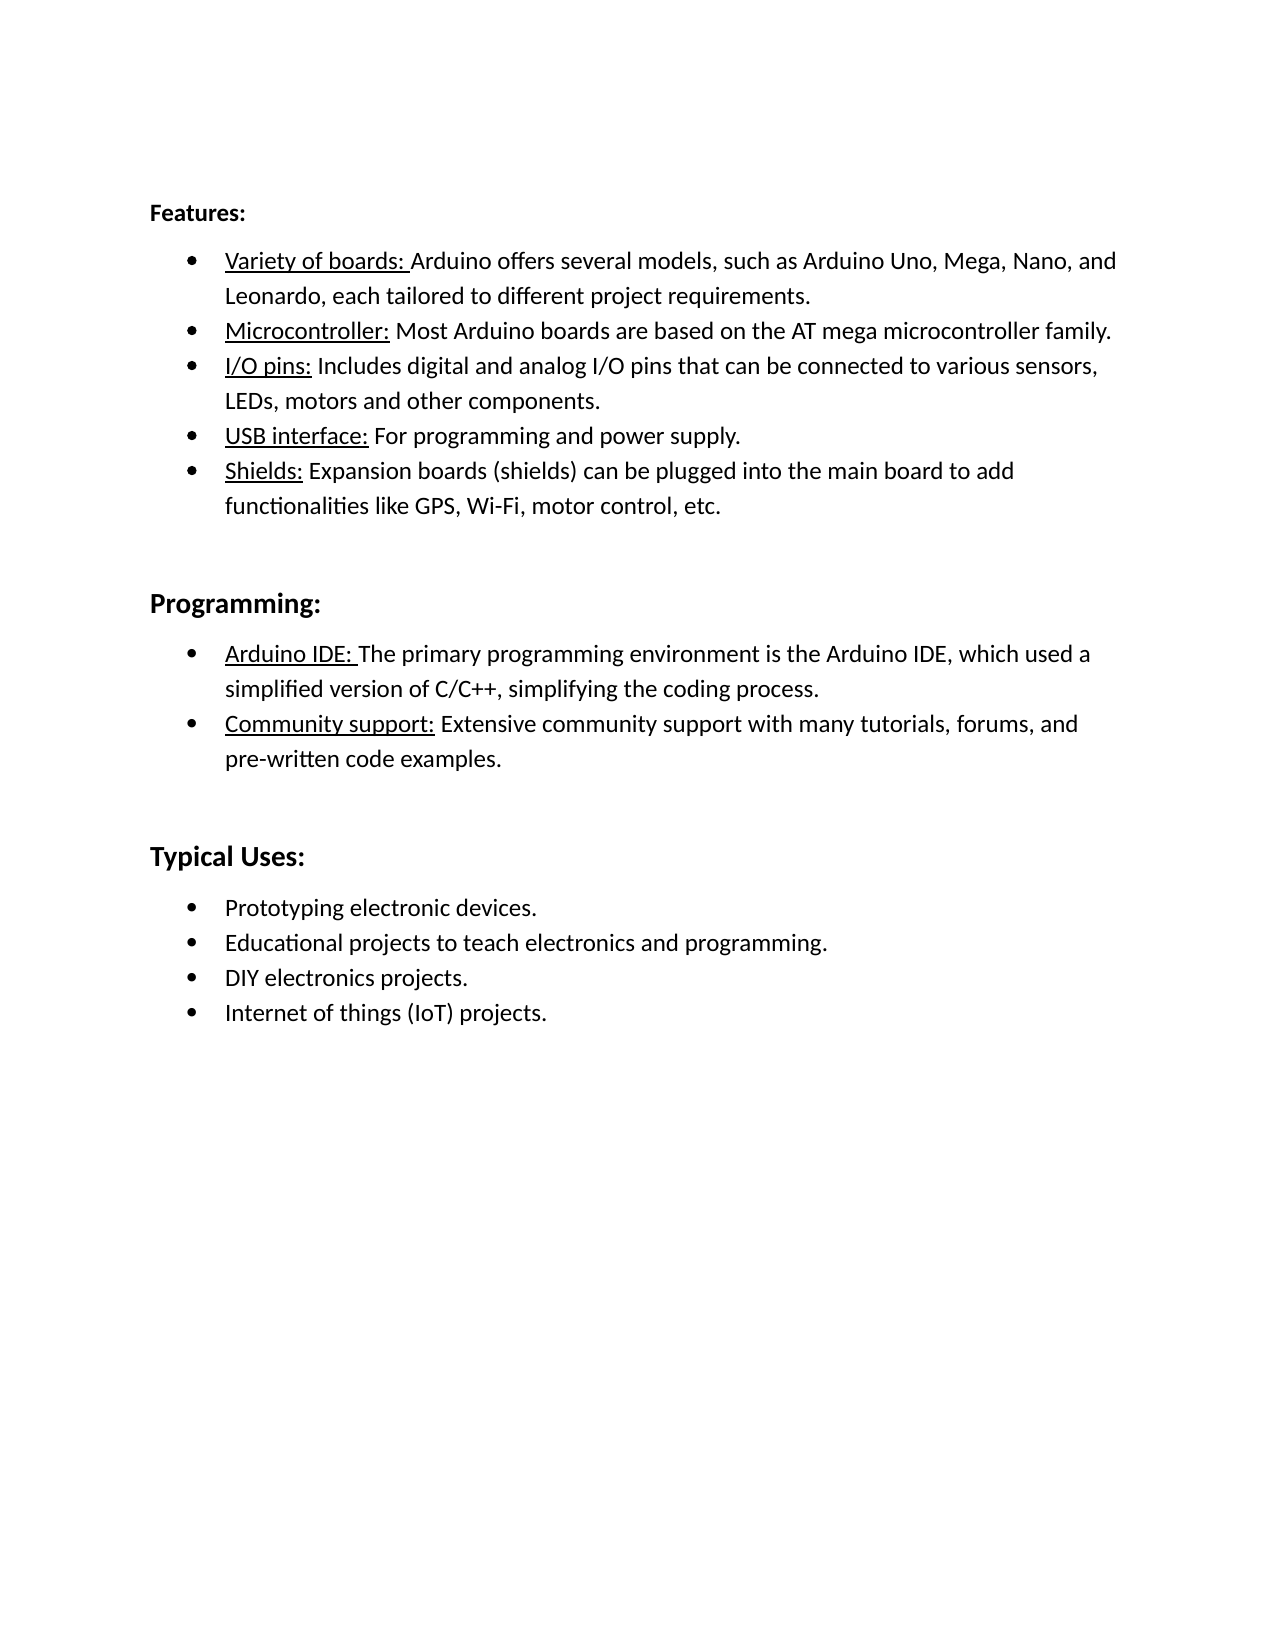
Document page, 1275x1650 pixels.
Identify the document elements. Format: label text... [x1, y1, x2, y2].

text Features: [150, 197, 1125, 228]
list Variety of boards: Arduino offers several models, such as Arduino Uno, Mega, Nano, and Leonardo, each tailored to different project requirements. [187, 245, 1125, 311]
list I/O pins: Includes digital and analog I/O pins that can be connected to various sensors, LEDs, motors and other components. [187, 350, 1125, 416]
list Shields: Expansion boards (shields) can be plugged into the main board to add functionalities like GPS, Wi-Fi, motor control, etc. [187, 455, 1125, 521]
list Prototyping electronic devices. [187, 892, 1125, 922]
list Community support: Extensive community support with many tutorials, forums, and pre-written code examples. [187, 708, 1125, 774]
text Programming: [150, 585, 1125, 621]
text Typical Uses: [150, 838, 1125, 874]
list DIY electronics projects. [187, 962, 1125, 992]
list Microcontroller: Most Arduino boards are based on the AT mega microcontroller family. [187, 315, 1125, 346]
list USB interface: For programming and power supply. [187, 420, 1125, 451]
list Educational projects to teach electronics and programming. [187, 927, 1125, 957]
list Internet of things (IoT) projects. [187, 997, 1125, 1027]
list Arduino IDE: The primary programming environment is the Arduino IDE, which used a simplified version of C/C++, simplifying the coding process. [187, 638, 1125, 704]
